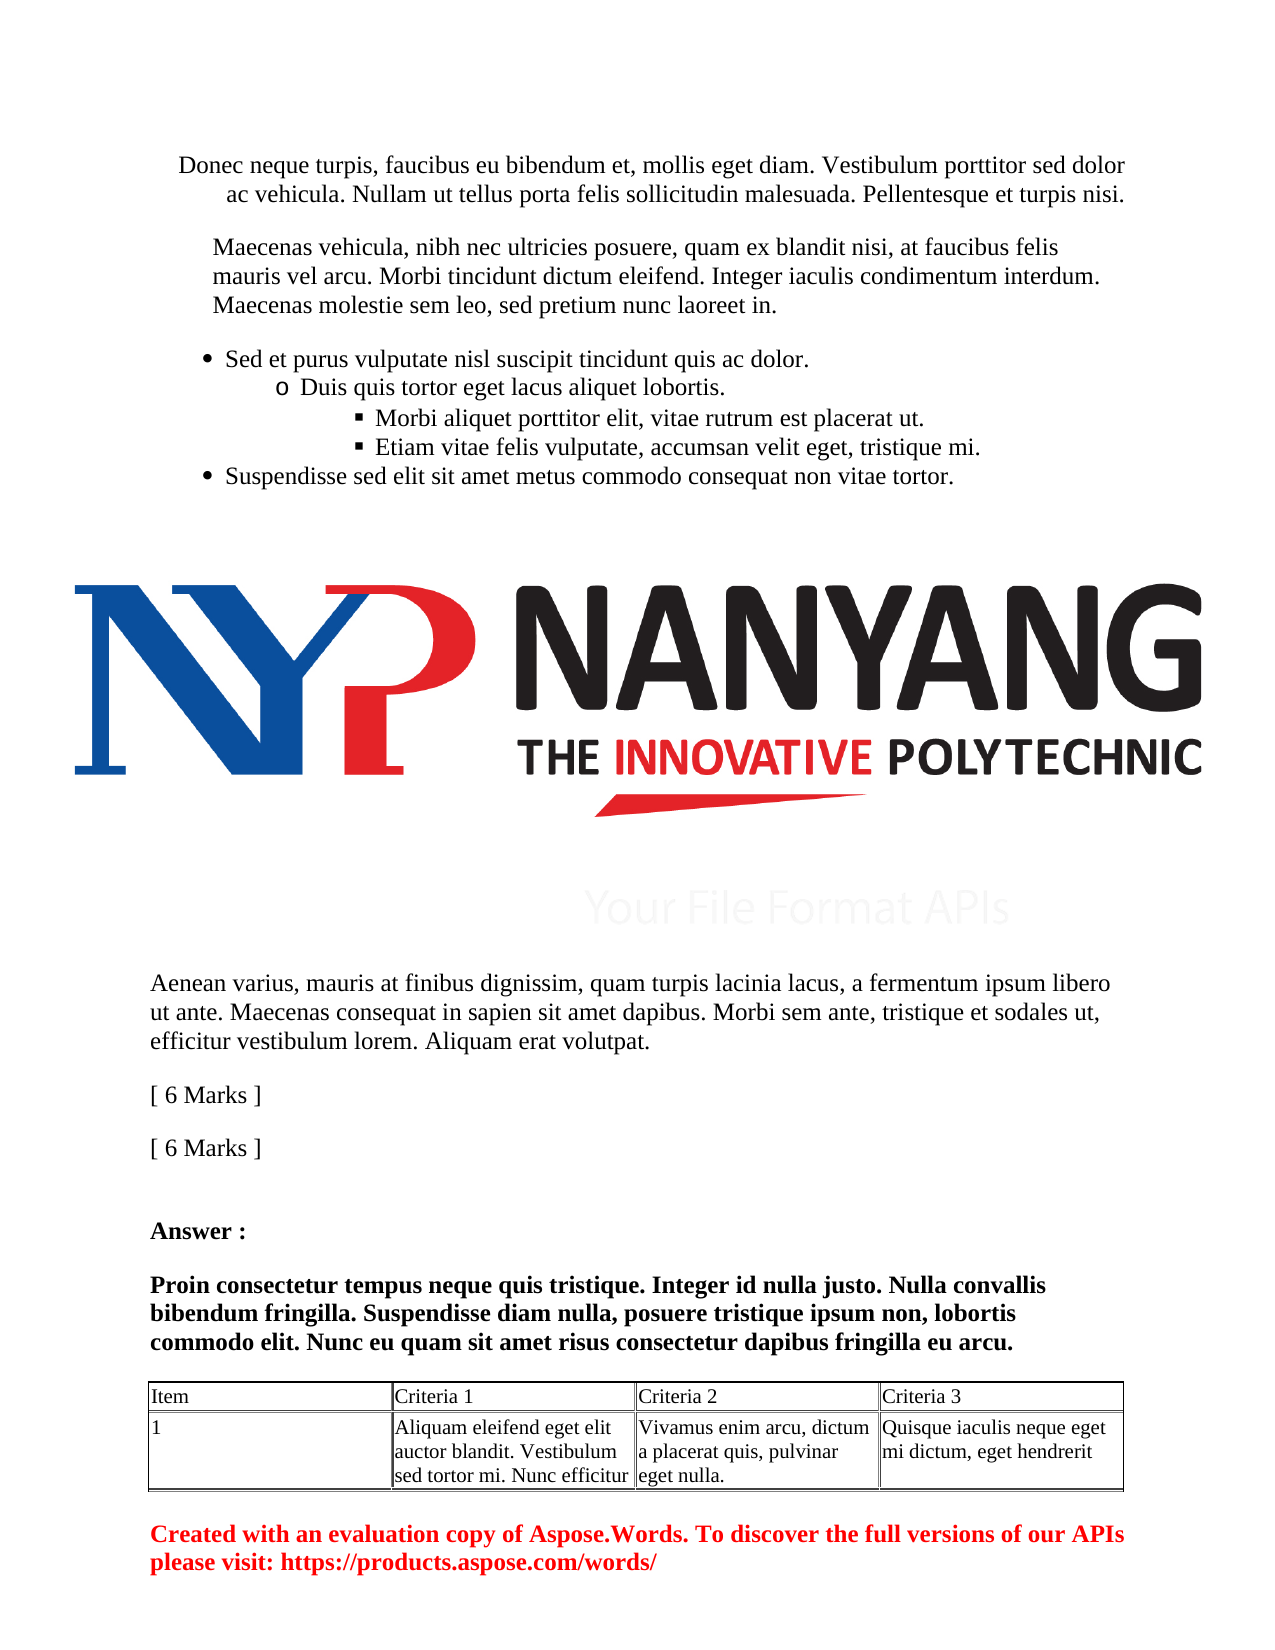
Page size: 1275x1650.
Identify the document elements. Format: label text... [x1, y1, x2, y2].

list Sed et purus vulputate nisl suscipit tincidunt quis ac dolor. [203, 344, 1125, 372]
text [ 6 Marks ] [150, 1080, 1125, 1108]
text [150, 150, 1125, 207]
table_cell 1 [149, 1413, 392, 1488]
table_header Criteria 3 [881, 1383, 1123, 1410]
table_header Criteria 1 [394, 1383, 634, 1410]
list Suspendisse sed elit sit amet metus commodo consequat non vitae tortor. [203, 461, 1125, 489]
text [ 6 Marks ] [150, 1133, 1125, 1162]
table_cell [636, 1413, 879, 1488]
text Aenean varius, mauris at finibus dignissim, quam turpis lacinia lacus, a fermentum ipsum libero ut ante. Maecenas consequat in sapien sit amet dapibus. Morbi sem ante, tristique et sodales ut, efficitur vestibulum lorem. Aliquam erat volutpat. [150, 968, 1125, 1055]
text Answer : [150, 1216, 1125, 1245]
list Etiam vitae felis vulputate, accumsan velit eget, tristique mi. [353, 432, 1125, 461]
list Duis quis tortor eget lacus aliquet lobortis. [274, 372, 1125, 403]
list Morbi aliquet porttitor elit, vitae rutrum est placerat ut. [353, 403, 1125, 432]
text Proin consectetur tempus neque quis tristique. Integer id nulla justo. Nulla convallis bibendum fringilla. Suspendisse diam nulla, posuere tristique ipsum non, lobortis commodo elit. Nunc eu quam sit amet risus consectetur dapibus fringilla eu arcu. [150, 1270, 1125, 1356]
table_header Criteria 2 [637, 1383, 878, 1410]
picture [0, 514, 1275, 890]
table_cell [880, 1413, 1123, 1488]
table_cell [392, 1413, 636, 1488]
text Maecenas vehicula, nibh nec ultricies posuere, quam ex blandit nisi, at faucibus felis mauris vel arcu. Morbi tincidunt dictum eleifend. Integer iaculis condimentum interdum. Maecenas molestie sem leo, sed pretium nunc laoreet in. [150, 232, 1125, 319]
table_header Item [149, 1383, 391, 1410]
